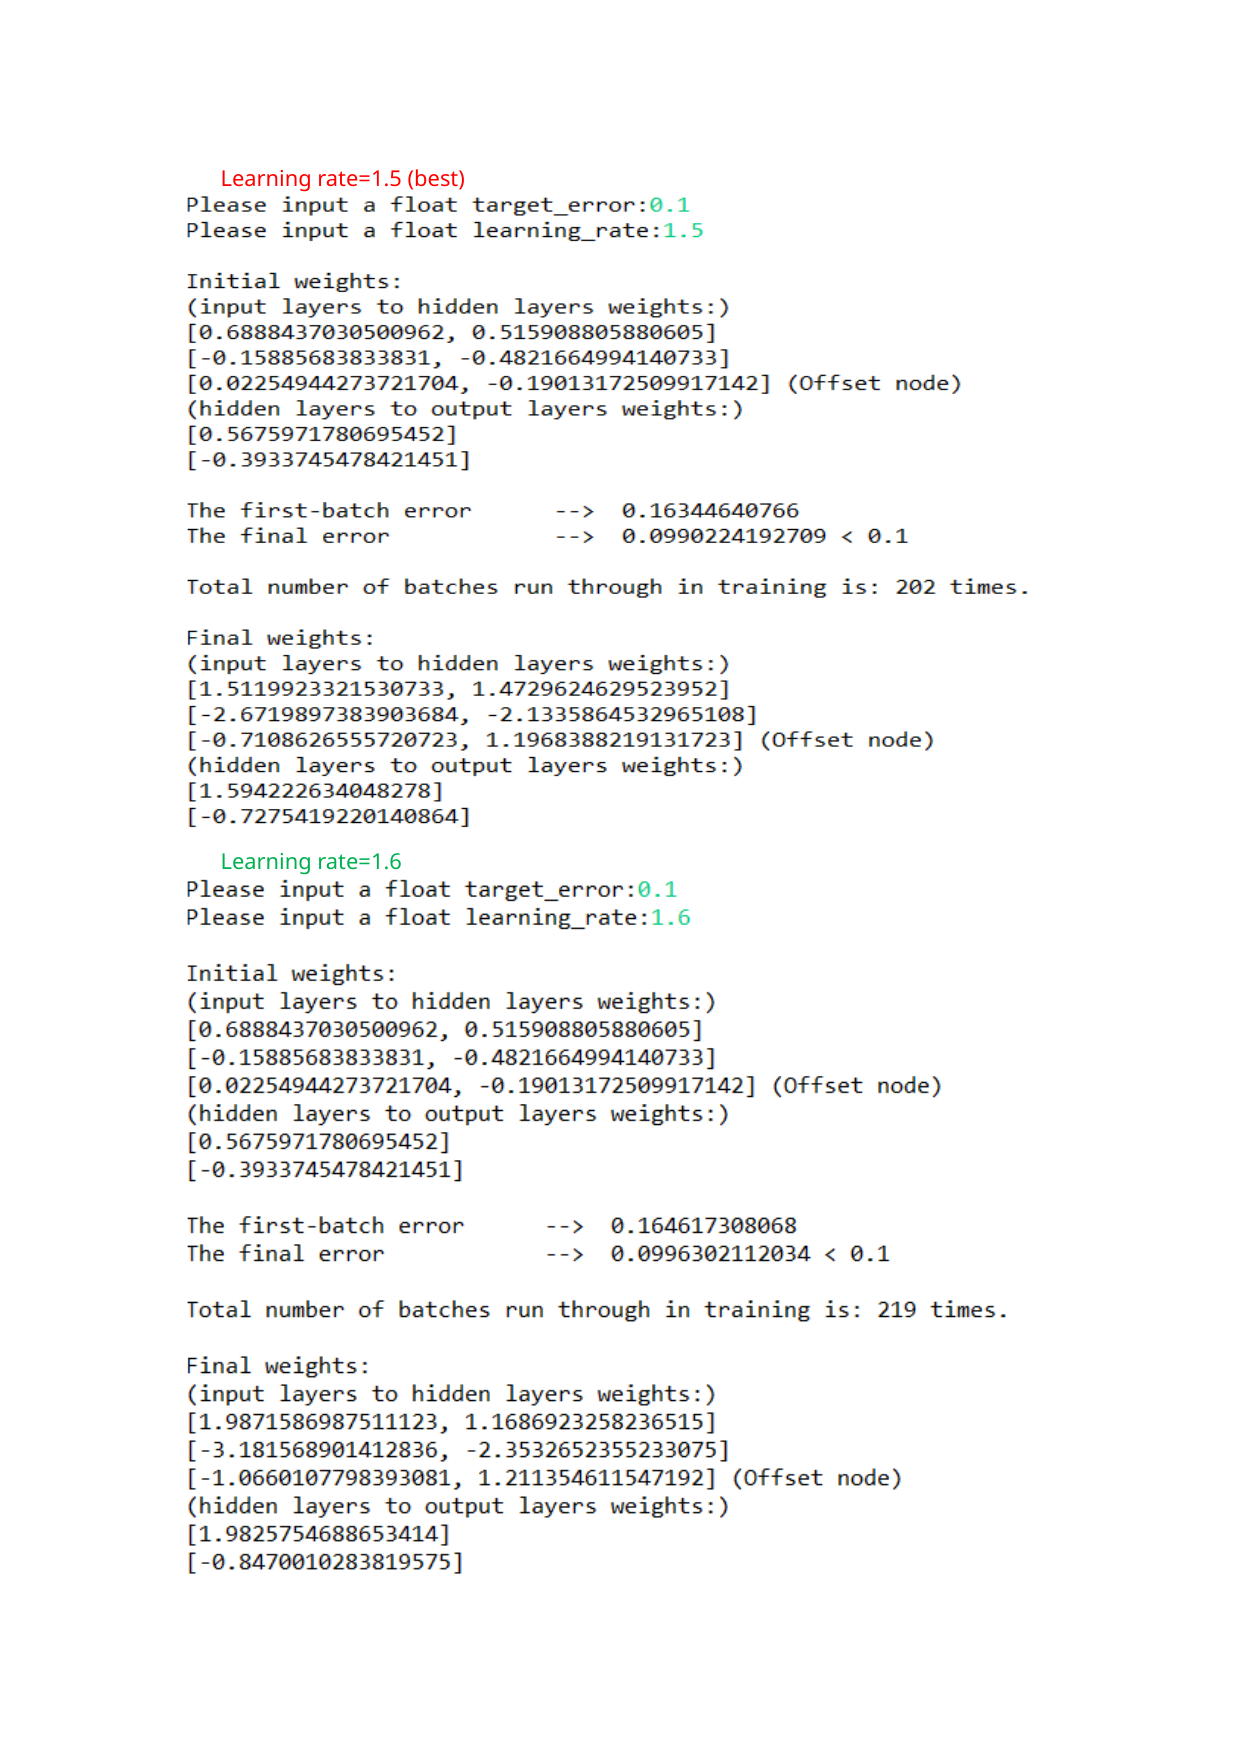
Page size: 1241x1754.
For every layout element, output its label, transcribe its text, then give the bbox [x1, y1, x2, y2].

picture [187, 877, 1053, 1585]
text Learning rate=1.6 [187, 836, 1053, 877]
text Learning rate=1.5 (best) [187, 162, 1053, 194]
picture [187, 194, 1053, 836]
